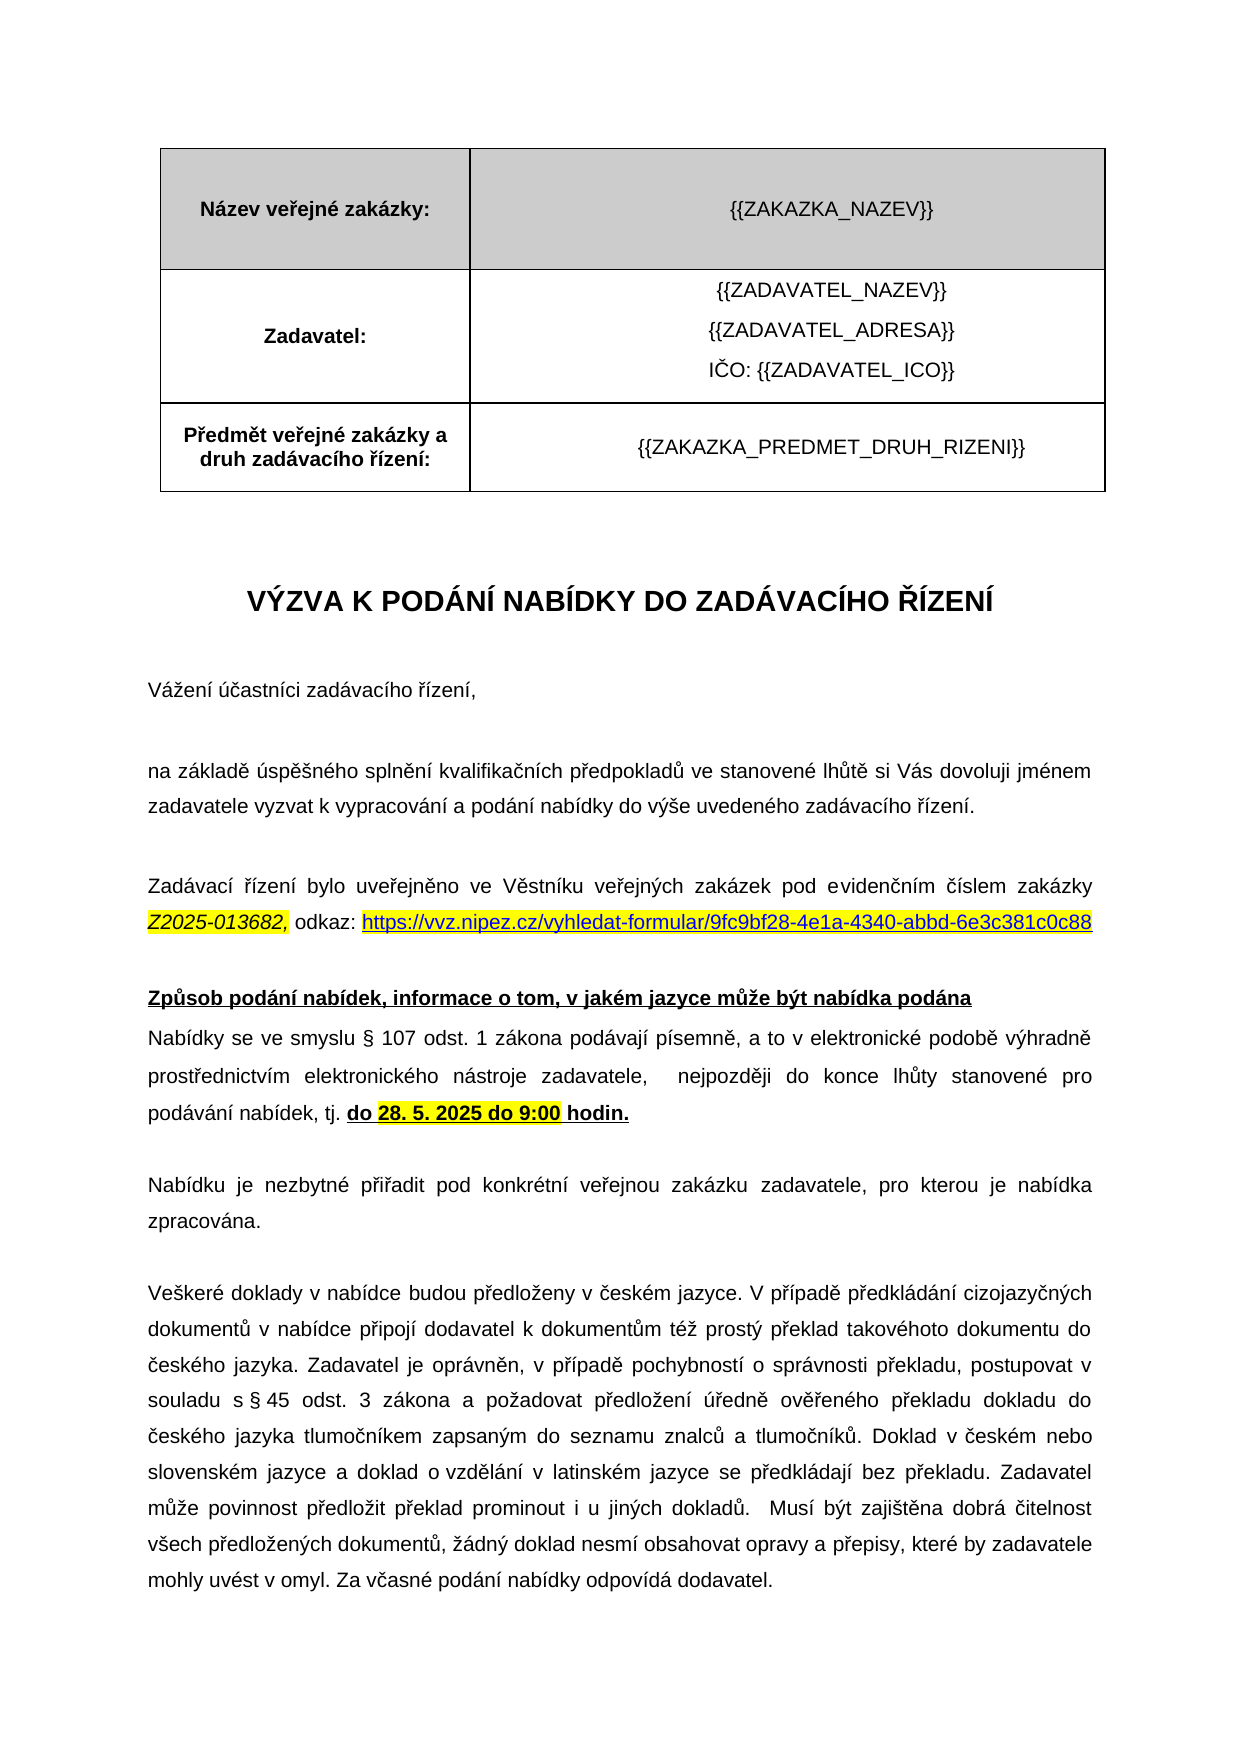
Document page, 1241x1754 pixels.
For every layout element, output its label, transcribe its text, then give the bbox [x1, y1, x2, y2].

table_header {{ZAKAZKA_NAZEV}} [471, 149, 1104, 269]
table_cell Zadavatel: [161, 270, 469, 402]
text VÝZVA K PODÁNÍ NABÍDKY DO ZADÁVACÍHO ŘÍZENÍ [148, 584, 1093, 617]
table_cell {{ZADAVATEL_NAZEV}} {{ZADAVATEL_ADRESA}} IČO: {{ZADAVATEL_ICO}} [471, 270, 1104, 402]
text Vážení účastníci zadávacího řízení, [148, 678, 1093, 702]
text Způsob podání nabídek, informace o tom, v jakém jazyce může být nabídka podána [148, 985, 1093, 1009]
text Zadávací řízení bylo uveřejněno ve Věstníku veřejných zakázek pod evidenčním číslem zakázky Z2025-013682, odkaz: https://vvz.nipez.cz/vyhledat-formular/9fc9bf28-4e1a-4340-abbd-6e3c381c0c88 [148, 874, 1093, 934]
table_cell Předmět veřejné zakázky a druh zadávacího řízení: [161, 404, 469, 491]
table_header Název veřejné zakázky: [161, 149, 469, 269]
text Nabídky se ve smyslu § 107 odst. 1 zákona podávají písemně, a to v elektronické podobě výhradně prostřednictvím elektronického nástroje zadavatele, nejpozději do konce lhůty stanovené pro podávání nabídek, tj. do 28. 5. 2025 do 9:00 hodin. [148, 1025, 1093, 1125]
list Veškeré doklady v nabídce budou předloženy v českém jazyce. V případě předkládání cizojazyčných dokumentů v nabídce připojí dodavatel k dokumentům též prostý překlad takovéhoto dokumentu do českého jazyka. Zadavatel je oprávněn, v případě pochybností o správnosti překladu, postupovat v souladu s § 45 odst. 3 zákona a požadovat předložení úředně ověřeného překladu dokladu do českého jazyka tlumočníkem zapsaným do seznamu znalců a tlumočníků. Doklad v českém nebo slovenském jazyce a doklad o vzdělání v latinském jazyce se předkládají bez překladu. Zadavatel může povinnost předložit překlad prominout i u jiných dokladů. Musí být zajištěna dobrá čitelnost všech předložených dokumentů, žádný doklad nesmí obsahovat opravy a přepisy, které by zadavatele mohly uvést v omyl. Za včasné podání nabídky odpovídá dodavatel. [148, 1281, 1093, 1592]
table_cell {{ZAKAZKA_PREDMET_DRUH_RIZENI}} [471, 404, 1104, 491]
text na základě úspěšného splnění kvalifikačních předpokladů ve stanovené lhůtě si Vás dovoluji jménem zadavatele vyzvat k vypracování a podání nabídky do výše uvedeného zadávacího řízení. [148, 758, 1093, 818]
text Nabídku je nezbytné přiřadit pod konkrétní veřejnou zakázku zadavatele, pro kterou je nabídka zpracována. [148, 1173, 1093, 1233]
